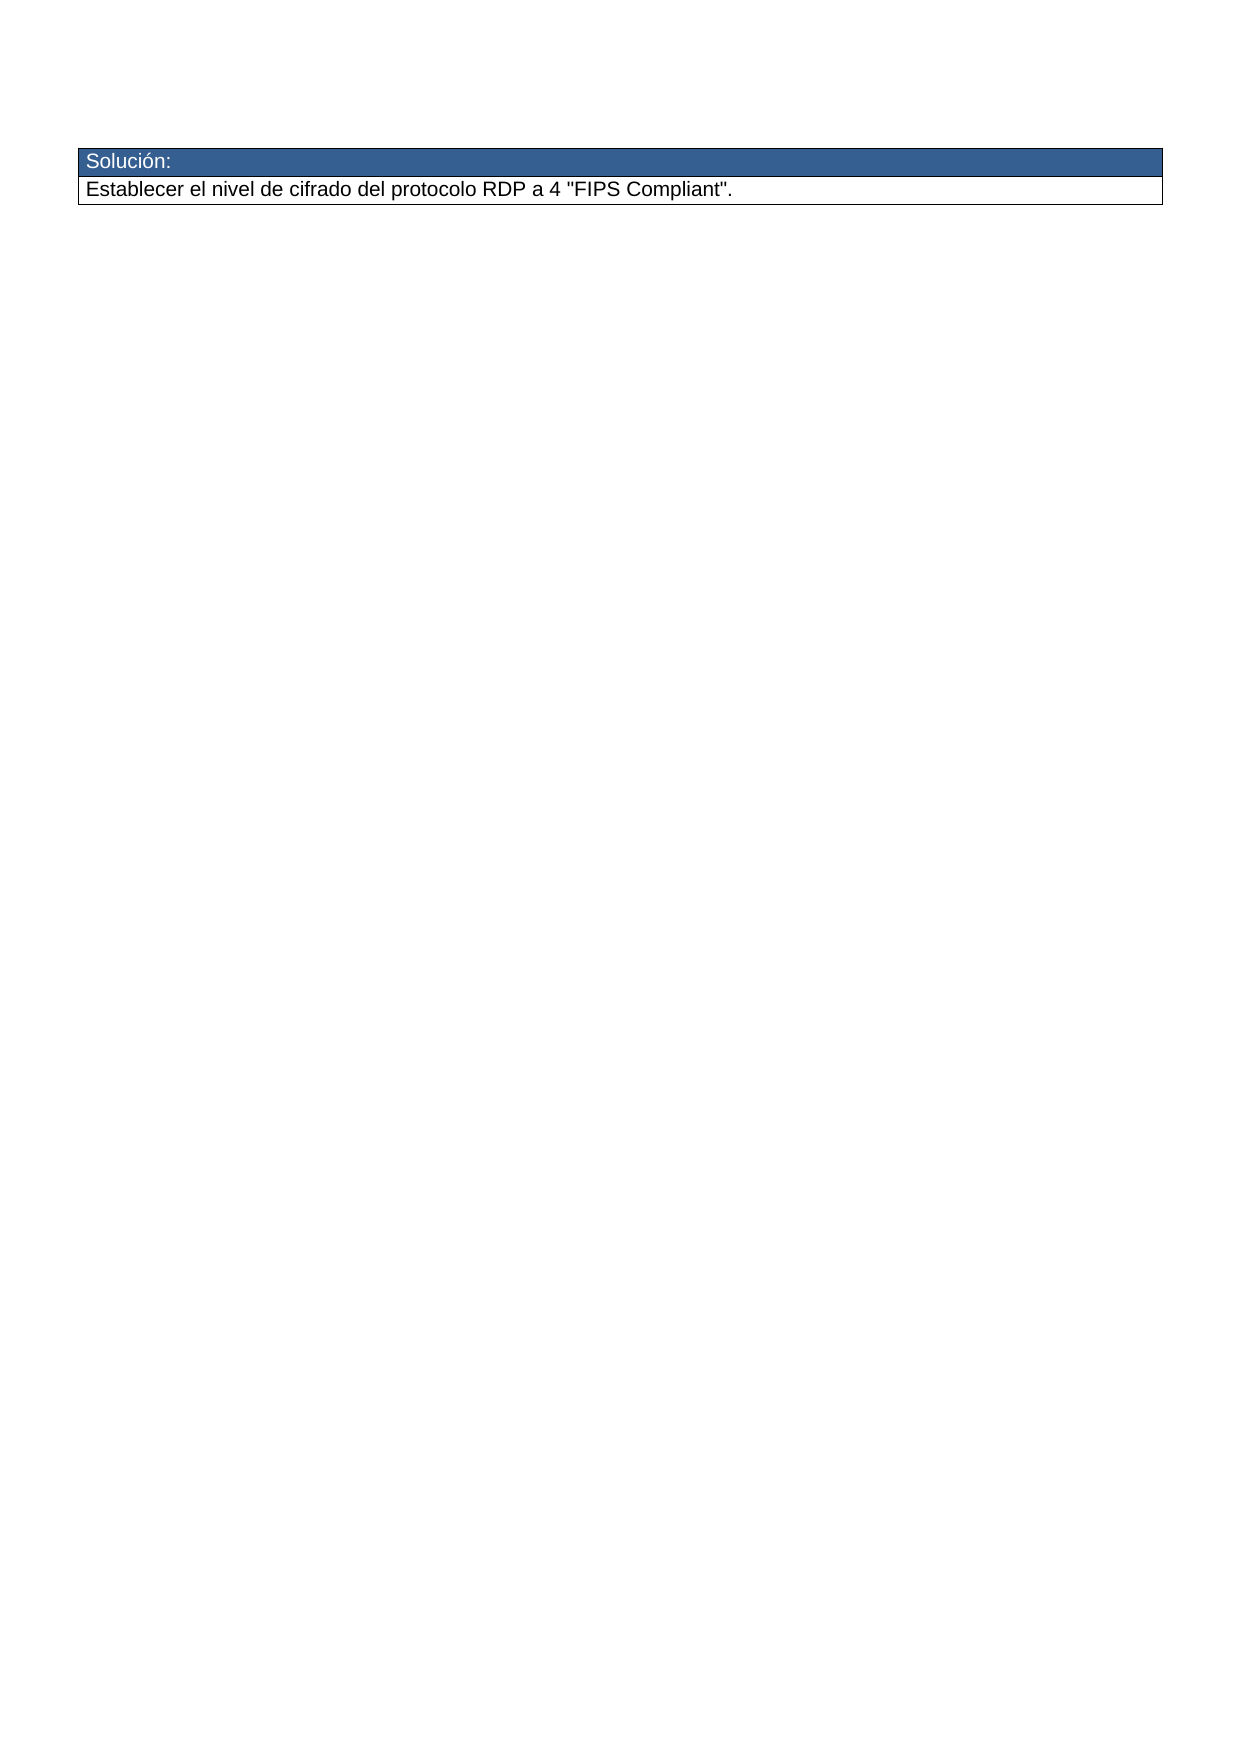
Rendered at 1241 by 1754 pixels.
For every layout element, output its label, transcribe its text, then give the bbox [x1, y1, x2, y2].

table_cell Establecer el nivel de cifrado del protocolo RDP a 4 "FIPS Compliant". [79, 177, 1162, 204]
table_cell Solución: [79, 149, 1162, 176]
